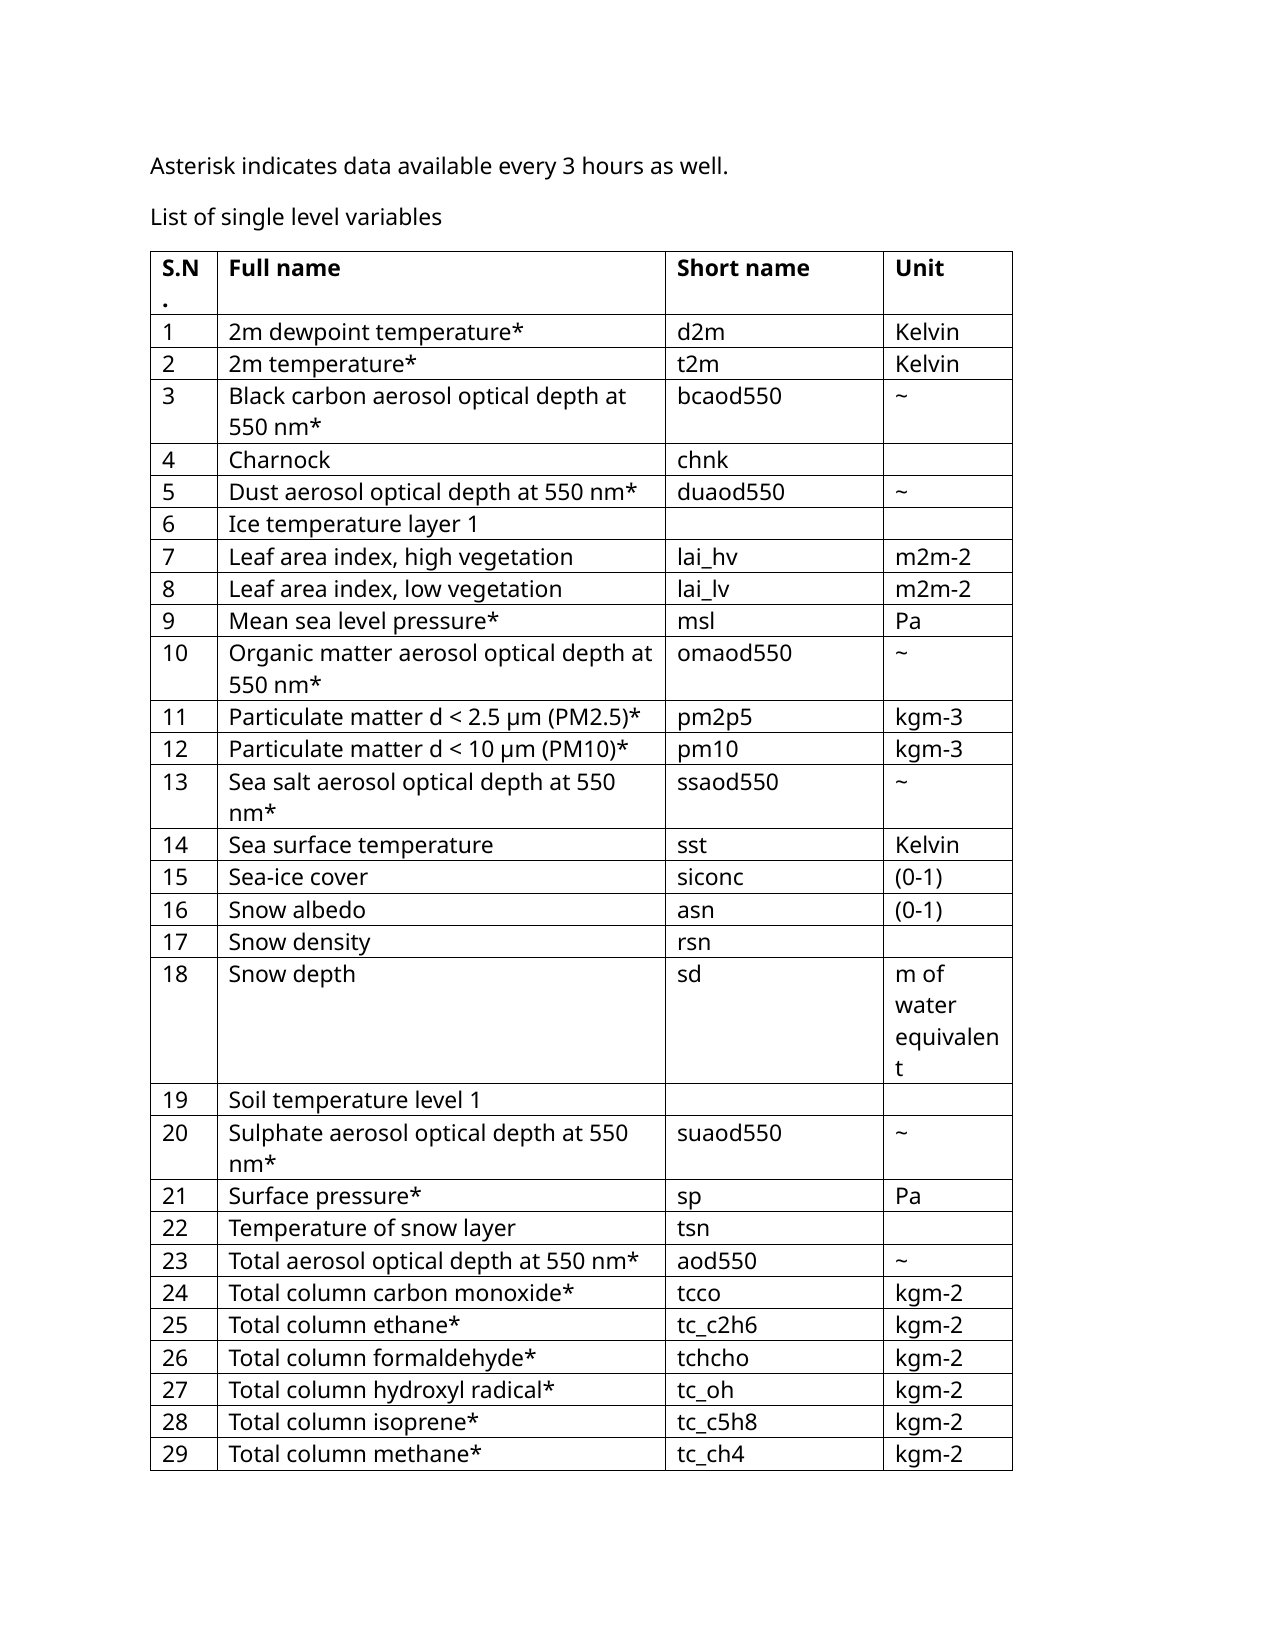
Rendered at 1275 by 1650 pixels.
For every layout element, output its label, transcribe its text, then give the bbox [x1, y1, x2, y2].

table_cell tc_oh [666, 1374, 883, 1405]
table_cell Ice temperature layer 1 [218, 508, 665, 539]
text Asterisk indicates data available every 3 hours as well. [150, 150, 1125, 181]
table_cell [884, 1212, 1012, 1243]
table_cell 17 [151, 926, 217, 957]
table_header S.N. [151, 252, 217, 314]
table_cell Snow density [218, 926, 665, 957]
table_cell kgm-2 [884, 1341, 1012, 1373]
table_cell Total column hydroxyl radical* [218, 1374, 665, 1405]
table_cell 4 [151, 444, 217, 475]
table_cell aod550 [666, 1245, 883, 1276]
table_cell 2 [151, 348, 217, 379]
table_cell Total column isoprene* [218, 1406, 665, 1437]
table_cell Sulphate aerosol optical depth at 550 nm* [218, 1116, 665, 1179]
table_cell 12 [151, 733, 217, 764]
table_cell (0-1) [884, 861, 1012, 892]
table_cell Total column formaldehyde* [218, 1341, 665, 1373]
table_cell 9 [151, 605, 217, 636]
table_cell Charnock [218, 444, 665, 475]
table_cell [666, 1084, 883, 1115]
table_cell lai_lv [666, 573, 883, 604]
table_cell sst [666, 829, 883, 860]
table_cell ~ [884, 380, 1012, 442]
table_cell 28 [151, 1406, 217, 1437]
table_cell kgm-3 [884, 733, 1012, 764]
table_cell Particulate matter d < 10 µm (PM10)* [218, 733, 665, 764]
table_cell Organic matter aerosol optical depth at 550 nm* [218, 637, 665, 700]
table_cell Dust aerosol optical depth at 550 nm* [218, 476, 665, 507]
table_cell Pa [884, 605, 1012, 636]
table_cell 20 [151, 1116, 217, 1179]
table_cell Black carbon aerosol optical depth at 550 nm* [218, 380, 665, 442]
table_cell t2m [666, 348, 883, 379]
table_cell bcaod550 [666, 380, 883, 442]
table_cell 19 [151, 1084, 217, 1115]
table_cell 22 [151, 1212, 217, 1243]
table_cell m of water equivalent [884, 958, 1012, 1083]
table_cell 2m temperature* [218, 348, 665, 379]
table_cell [884, 1084, 1012, 1115]
table_cell Sea surface temperature [218, 829, 665, 860]
table_cell Snow depth [218, 958, 665, 1083]
table_cell Total column ethane* [218, 1309, 665, 1340]
table_cell Particulate matter d < 2.5 µm (PM2.5)* [218, 701, 665, 732]
table_cell 6 [151, 508, 217, 539]
table_cell kgm-2 [884, 1374, 1012, 1405]
table_cell 11 [151, 701, 217, 732]
table_cell kgm-2 [884, 1406, 1012, 1437]
table_cell kgm-2 [884, 1438, 1012, 1469]
table_cell Sea salt aerosol optical depth at 550 nm* [218, 765, 665, 828]
table_header Short name [666, 252, 883, 314]
table_cell siconc [666, 861, 883, 892]
table_cell 14 [151, 829, 217, 860]
table_cell ~ [884, 1245, 1012, 1276]
table_cell kgm-2 [884, 1309, 1012, 1340]
table_cell kgm-3 [884, 701, 1012, 732]
table_cell tcco [666, 1277, 883, 1308]
table_cell tchcho [666, 1341, 883, 1373]
table_cell 1 [151, 315, 217, 347]
table_cell lai_hv [666, 540, 883, 572]
table_cell duaod550 [666, 476, 883, 507]
table_cell 29 [151, 1438, 217, 1469]
table_cell tsn [666, 1212, 883, 1243]
table_cell sd [666, 958, 883, 1083]
table_header Full name [218, 252, 665, 314]
table_cell sp [666, 1180, 883, 1211]
text List of single level variables [150, 200, 1125, 232]
table_cell Leaf area index, high vegetation [218, 540, 665, 572]
table_cell rsn [666, 926, 883, 957]
table_cell 3 [151, 380, 217, 442]
table_cell 10 [151, 637, 217, 700]
table_cell Kelvin [884, 829, 1012, 860]
table_cell ~ [884, 765, 1012, 828]
table_cell asn [666, 894, 883, 925]
table_cell [884, 508, 1012, 539]
table_cell pm2p5 [666, 701, 883, 732]
table_cell 23 [151, 1245, 217, 1276]
table_cell chnk [666, 444, 883, 475]
table_cell Sea-ice cover [218, 861, 665, 892]
table_cell Soil temperature level 1 [218, 1084, 665, 1115]
table_cell Temperature of snow layer [218, 1212, 665, 1243]
table_cell ~ [884, 637, 1012, 700]
table_cell [884, 444, 1012, 475]
table_cell m2m-2 [884, 540, 1012, 572]
table_cell 8 [151, 573, 217, 604]
table_cell Pa [884, 1180, 1012, 1211]
table_cell (0-1) [884, 894, 1012, 925]
table_cell [884, 926, 1012, 957]
table_cell 21 [151, 1180, 217, 1211]
table_cell 2m dewpoint temperature* [218, 315, 665, 347]
table_cell 26 [151, 1341, 217, 1373]
table_cell Total column methane* [218, 1438, 665, 1469]
table_cell tc_c5h8 [666, 1406, 883, 1437]
table_cell 25 [151, 1309, 217, 1340]
table_cell d2m [666, 315, 883, 347]
table_cell 27 [151, 1374, 217, 1405]
table_cell msl [666, 605, 883, 636]
table_cell ~ [884, 476, 1012, 507]
table_cell kgm-2 [884, 1277, 1012, 1308]
table_cell pm10 [666, 733, 883, 764]
table_cell Total column carbon monoxide* [218, 1277, 665, 1308]
table_header Unit [884, 252, 1012, 314]
table_cell 7 [151, 540, 217, 572]
table_cell Snow albedo [218, 894, 665, 925]
table_cell Surface pressure* [218, 1180, 665, 1211]
table_cell Total aerosol optical depth at 550 nm* [218, 1245, 665, 1276]
table_cell m2m-2 [884, 573, 1012, 604]
table_cell 15 [151, 861, 217, 892]
table_cell tc_ch4 [666, 1438, 883, 1469]
table_cell Kelvin [884, 348, 1012, 379]
table_cell tc_c2h6 [666, 1309, 883, 1340]
table_cell Mean sea level pressure* [218, 605, 665, 636]
table_cell Leaf area index, low vegetation [218, 573, 665, 604]
table_cell 18 [151, 958, 217, 1083]
table_cell [666, 508, 883, 539]
table_cell 13 [151, 765, 217, 828]
table_cell 5 [151, 476, 217, 507]
table_cell 16 [151, 894, 217, 925]
table_cell suaod550 [666, 1116, 883, 1179]
table_cell Kelvin [884, 315, 1012, 347]
table_cell 24 [151, 1277, 217, 1308]
table_cell ssaod550 [666, 765, 883, 828]
table_cell omaod550 [666, 637, 883, 700]
table_cell ~ [884, 1116, 1012, 1179]
